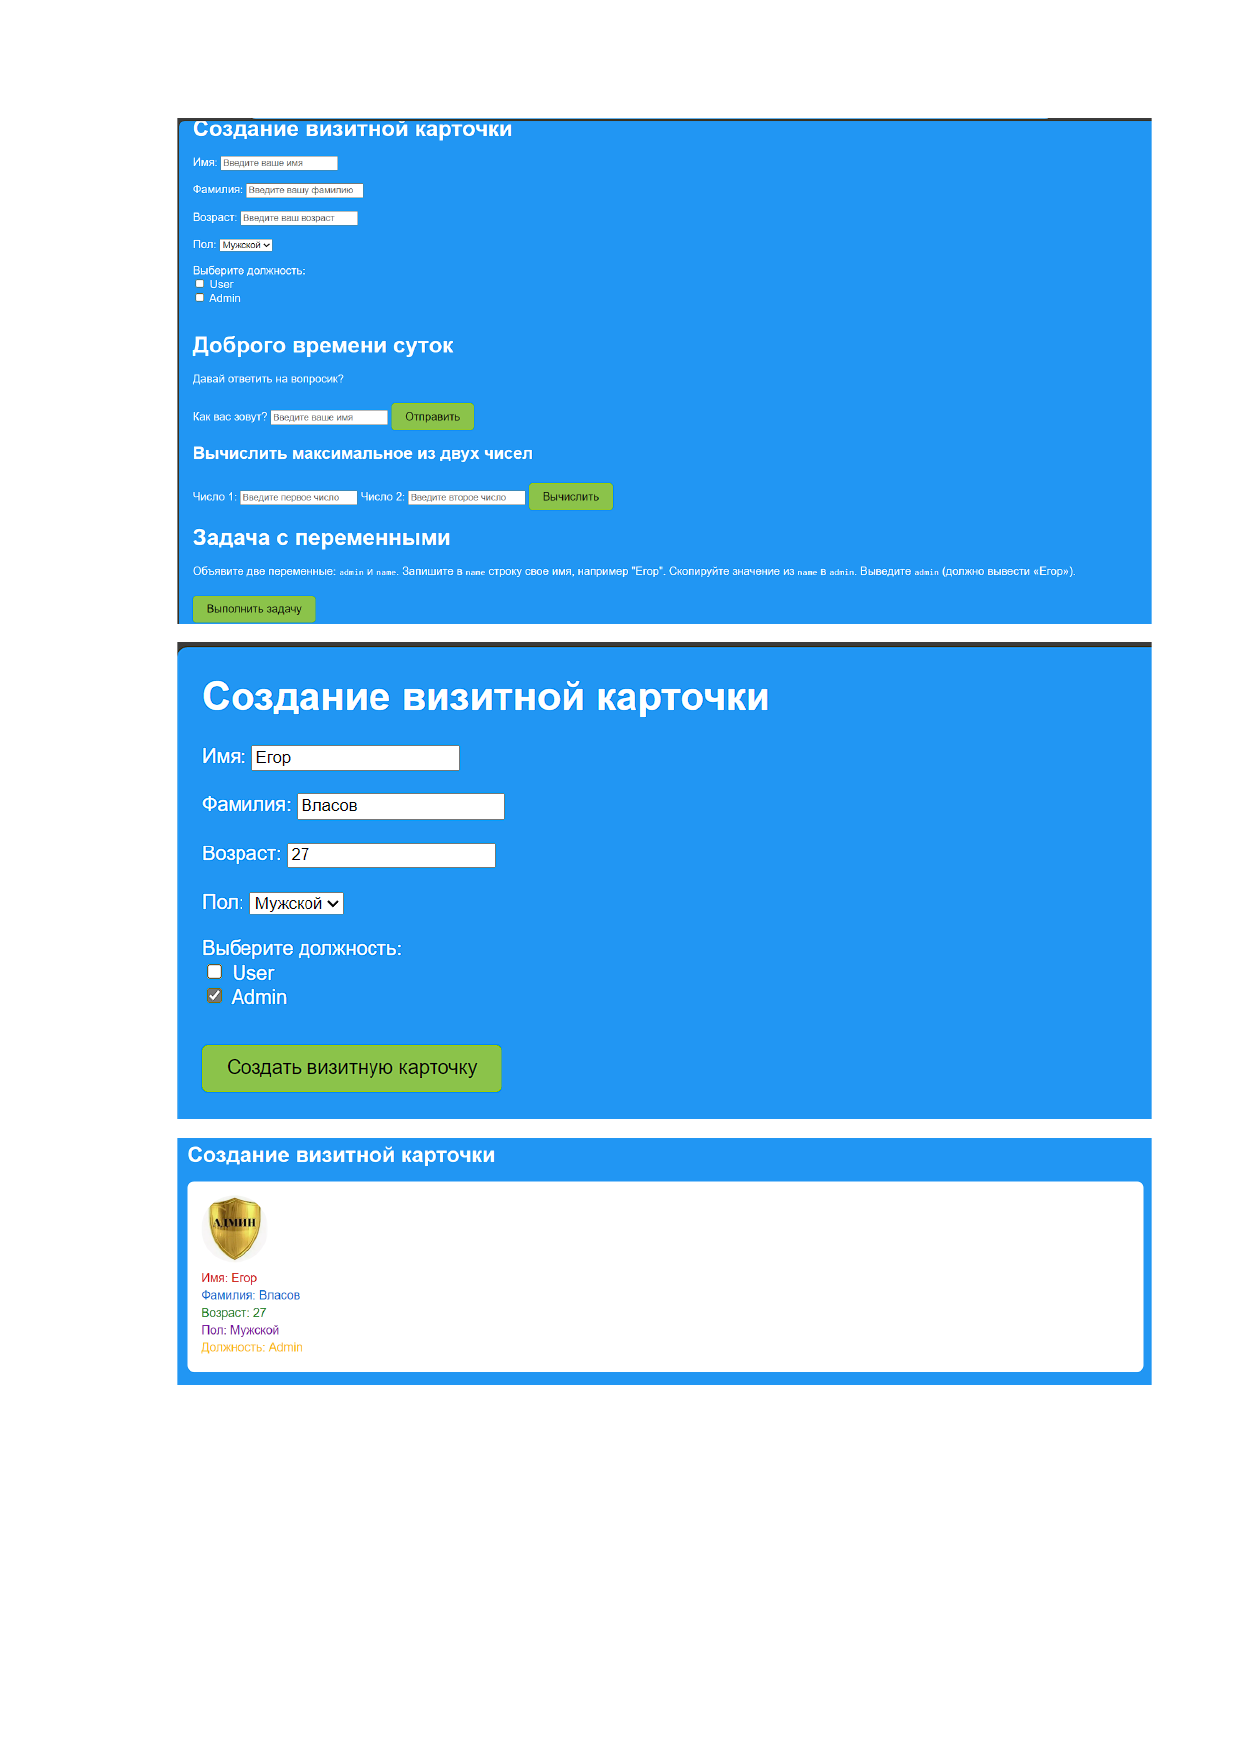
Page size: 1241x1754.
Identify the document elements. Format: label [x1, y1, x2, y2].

picture [177, 118, 1152, 624]
picture [177, 642, 1152, 1119]
picture [177, 1138, 1152, 1385]
